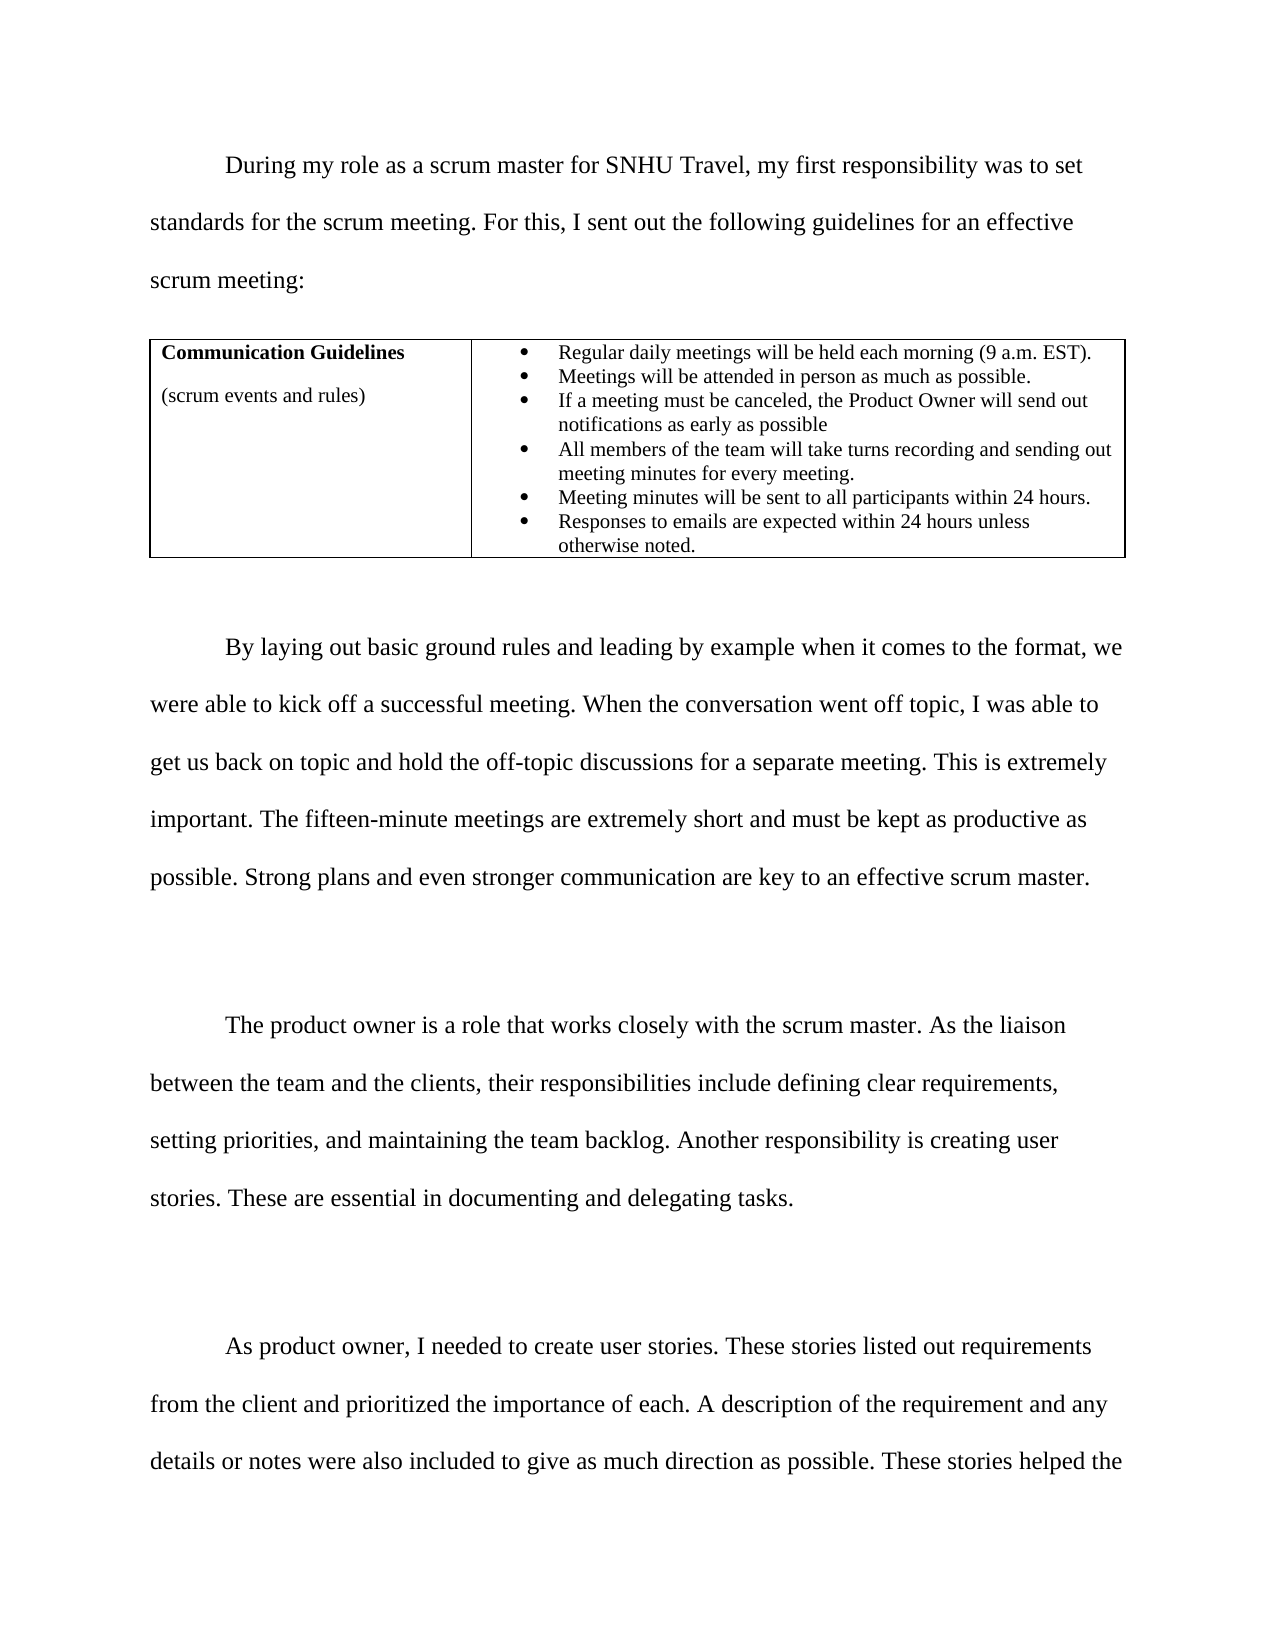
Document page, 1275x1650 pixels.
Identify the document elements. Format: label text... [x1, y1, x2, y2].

text The product owner is a role that works closely with the scrum master. As the liaison between the team and the clients, their responsibilities include defining clear requirements, setting priorities, and maintaining the team backlog. Another responsibility is creating user stories. These are essential in documenting and delegating tasks. [150, 1010, 1125, 1212]
text By laying out basic ground rules and leading by example when it comes to the format, we were able to kick off a successful meeting. When the conversation went off topic, I was able to get us back on topic and hold the off-topic discussions for a separate meeting. This is extremely important. The fifteen-minute meetings are extremely short and must be kept as productive as possible. Strong plans and even stronger communication are key to an effective scrum master. [150, 632, 1125, 891]
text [150, 1331, 1125, 1475]
table_header Regular daily meetings will be held each morning (9 a.m. EST). Meetings will be attended in person as much as possible. If a meeting must be canceled, the Product Owner will send out notifications as early as possible All members of the team will take turns recording and sending out meeting minutes for every meeting. Meeting minutes will be sent to all participants within 24 hours. Responses to emails are expected within 24 hours unless otherwise noted. [472, 340, 1124, 557]
text During my role as a scrum master for SNHU Travel, my first responsibility was to set standards for the scrum meeting. For this, I sent out the following guidelines for an effective scrum meeting: [150, 150, 1125, 294]
table_header Communication Guidelines (scrum events and rules) [151, 340, 471, 557]
